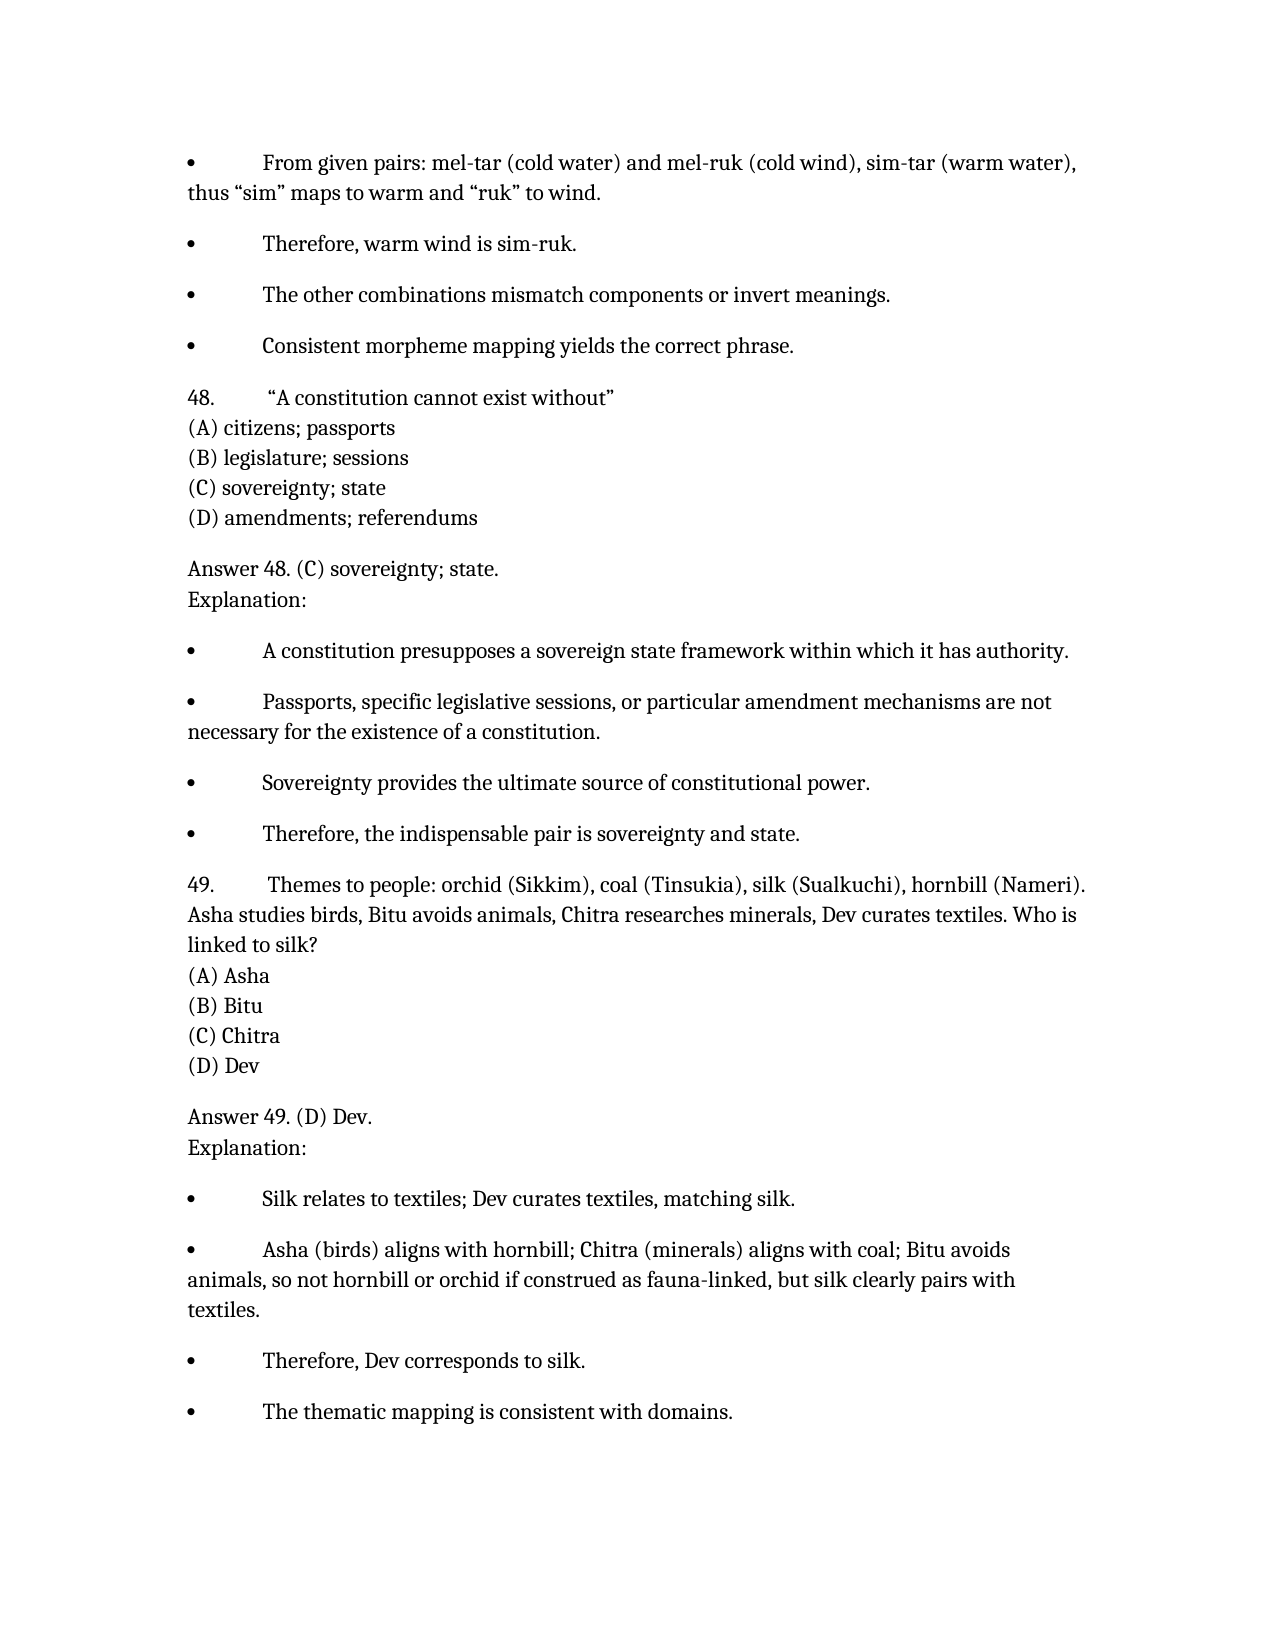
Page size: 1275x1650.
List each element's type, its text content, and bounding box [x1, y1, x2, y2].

text  Passports, specific legislative sessions, or particular amendment mechanisms are not necessary for the existence of a constitution. [187, 688, 1087, 745]
text  Therefore, the indispensable pair is sovereignty and state. [187, 821, 1087, 847]
text  Asha (birds) aligns with hornbill; Chitra (minerals) aligns with coal; Bitu avoids animals, so not hornbill or orchid if construed as fauna-linked, but silk clearly pairs with textiles. [187, 1236, 1087, 1323]
text  Silk relates to textiles; Dev curates textiles, matching silk. [187, 1185, 1087, 1212]
text  A constitution presupposes a sovereign state framework within which it has authority. [187, 637, 1087, 664]
text  Therefore, Dev corresponds to silk. [187, 1348, 1087, 1374]
text Answer 49. (D) Dev. Explanation: [187, 1104, 1087, 1161]
text  Therefore, warm wind is sim-ruk. [187, 231, 1087, 258]
text  The other combinations mismatch components or invert meanings. [187, 282, 1087, 309]
text  Sovereignty provides the ultimate source of constitutional power. [187, 770, 1087, 796]
text  Consistent morpheme mapping yields the correct phrase. [187, 333, 1087, 360]
text 48. “A constitution cannot exist without” (A) citizens; passports (B) legislature; sessions (C) sovereignty; state (D) amendments; referendums [187, 384, 1087, 532]
text 49. Themes to people: orchid (Sikkim), coal (Tinsukia), silk (Sualkuchi), hornbill (Nameri). Asha studies birds, Bitu avoids animals, Chitra researches minerals, Dev curates textiles. Who is linked to silk? (A) Asha (B) Bitu (C) Chitra (D) Dev [187, 872, 1087, 1079]
text  The thematic mapping is consistent with domains. [187, 1399, 1087, 1425]
text Answer 48. (C) sovereignty; state. Explanation: [187, 556, 1087, 613]
text  From given pairs: mel-tar (cold water) and mel-ruk (cold wind), sim-tar (warm water), thus “sim” maps to warm and “ruk” to wind. [187, 150, 1087, 207]
